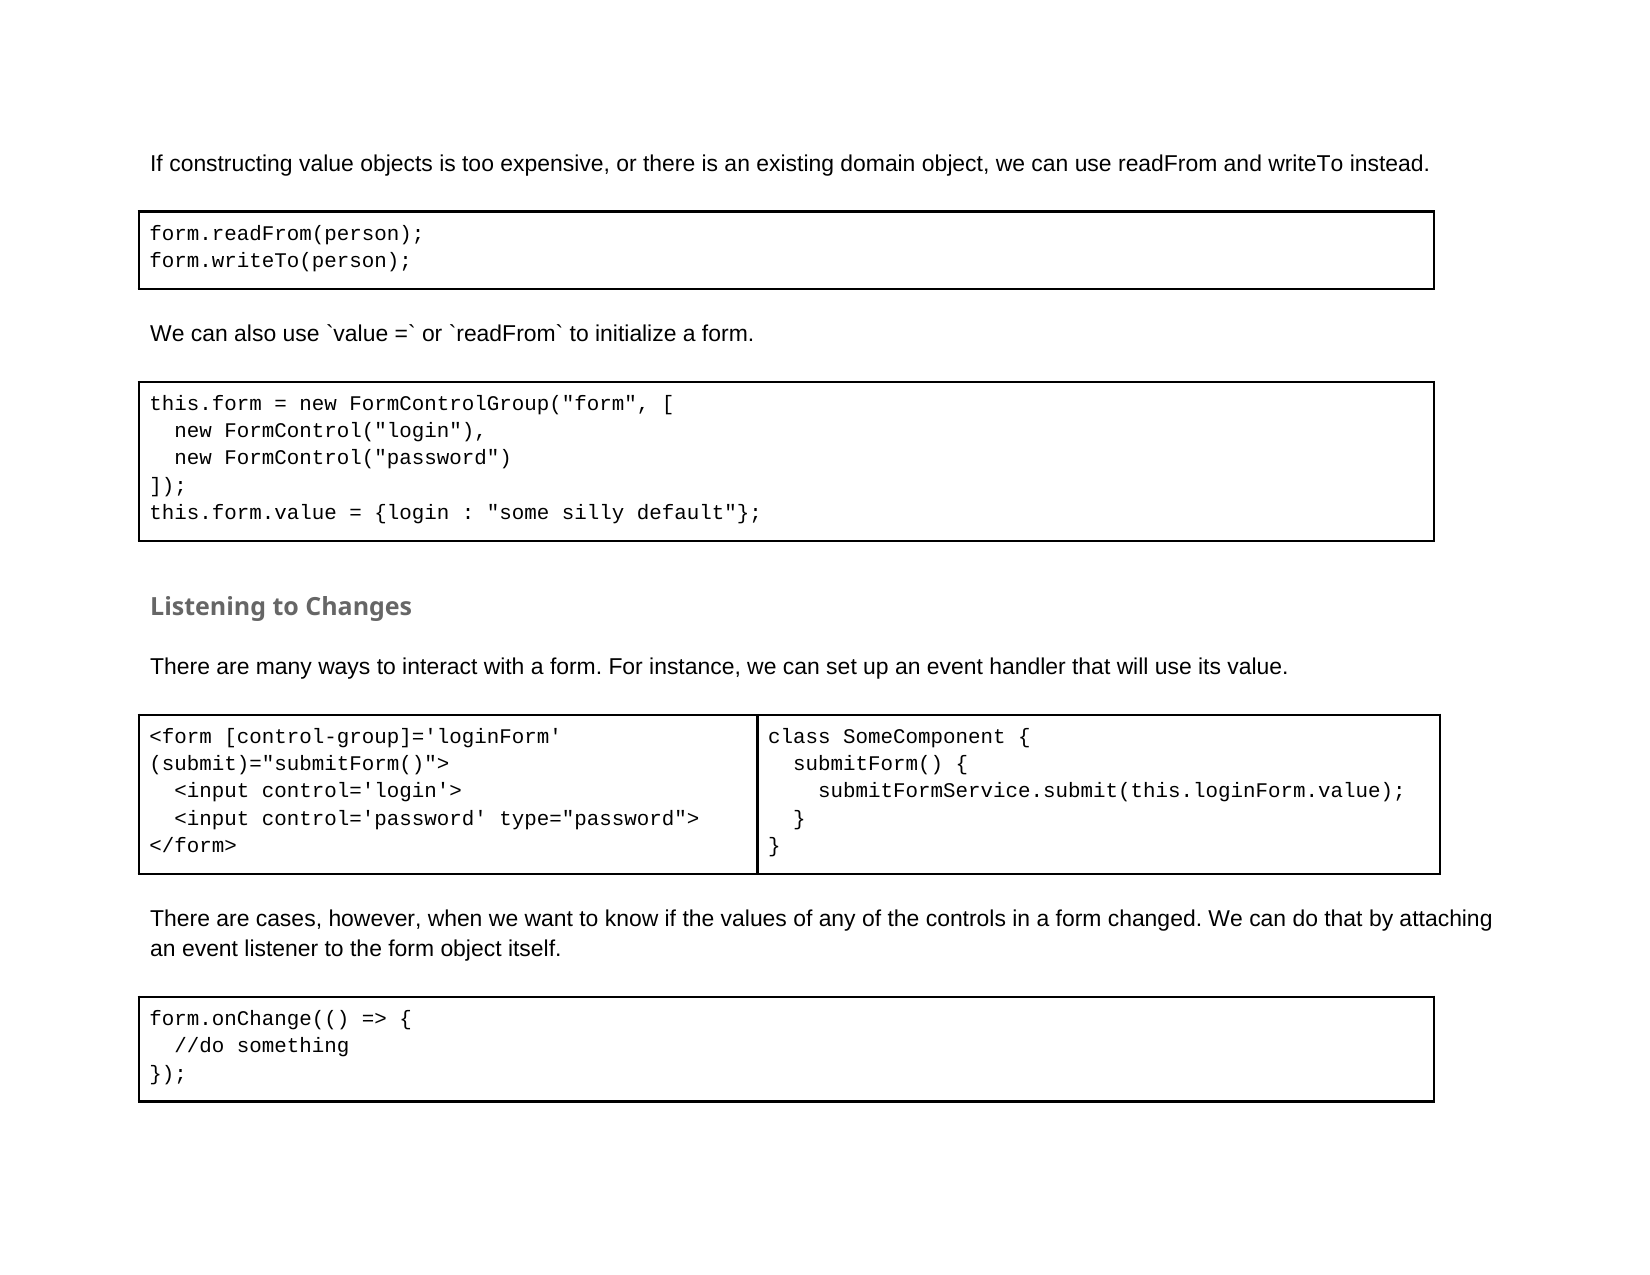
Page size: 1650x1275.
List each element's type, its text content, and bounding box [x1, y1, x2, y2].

table_header this.form = new FormControlGroup("form", [ new FormControl("login"), new FormControl("password") ]); this.form.value = {login : "some silly default"}; [140, 383, 1433, 540]
text There are cases, however, when we want to know if the values of any of the controls in a form changed. We can do that by attaching an event listener to the form object itself. [150, 905, 1500, 962]
table_header form.onChange(() => { //do something }); [140, 998, 1433, 1100]
table_header <form [control-group]='loginForm' (submit)="submitForm()"> <input control='login'> <input control='password' type="password"> </form> [140, 716, 756, 873]
text We can also use `value =` or `readFrom` to initialize a form. [150, 320, 1500, 347]
table_header class SomeComponent { submitForm() { submitFormService.submit(this.loginForm.value); } } [759, 716, 1439, 873]
text If constructing value objects is too expensive, or there is an existing domain object, we can use readFrom and writeTo instead. [150, 150, 1500, 176]
table_header form.readFrom(person); form.writeTo(person); [140, 213, 1433, 288]
text There are many ways to interact with a form. For instance, we can set up an event handler that will use its value. [150, 653, 1500, 679]
subtitle Listening to Changes [150, 589, 1500, 623]
